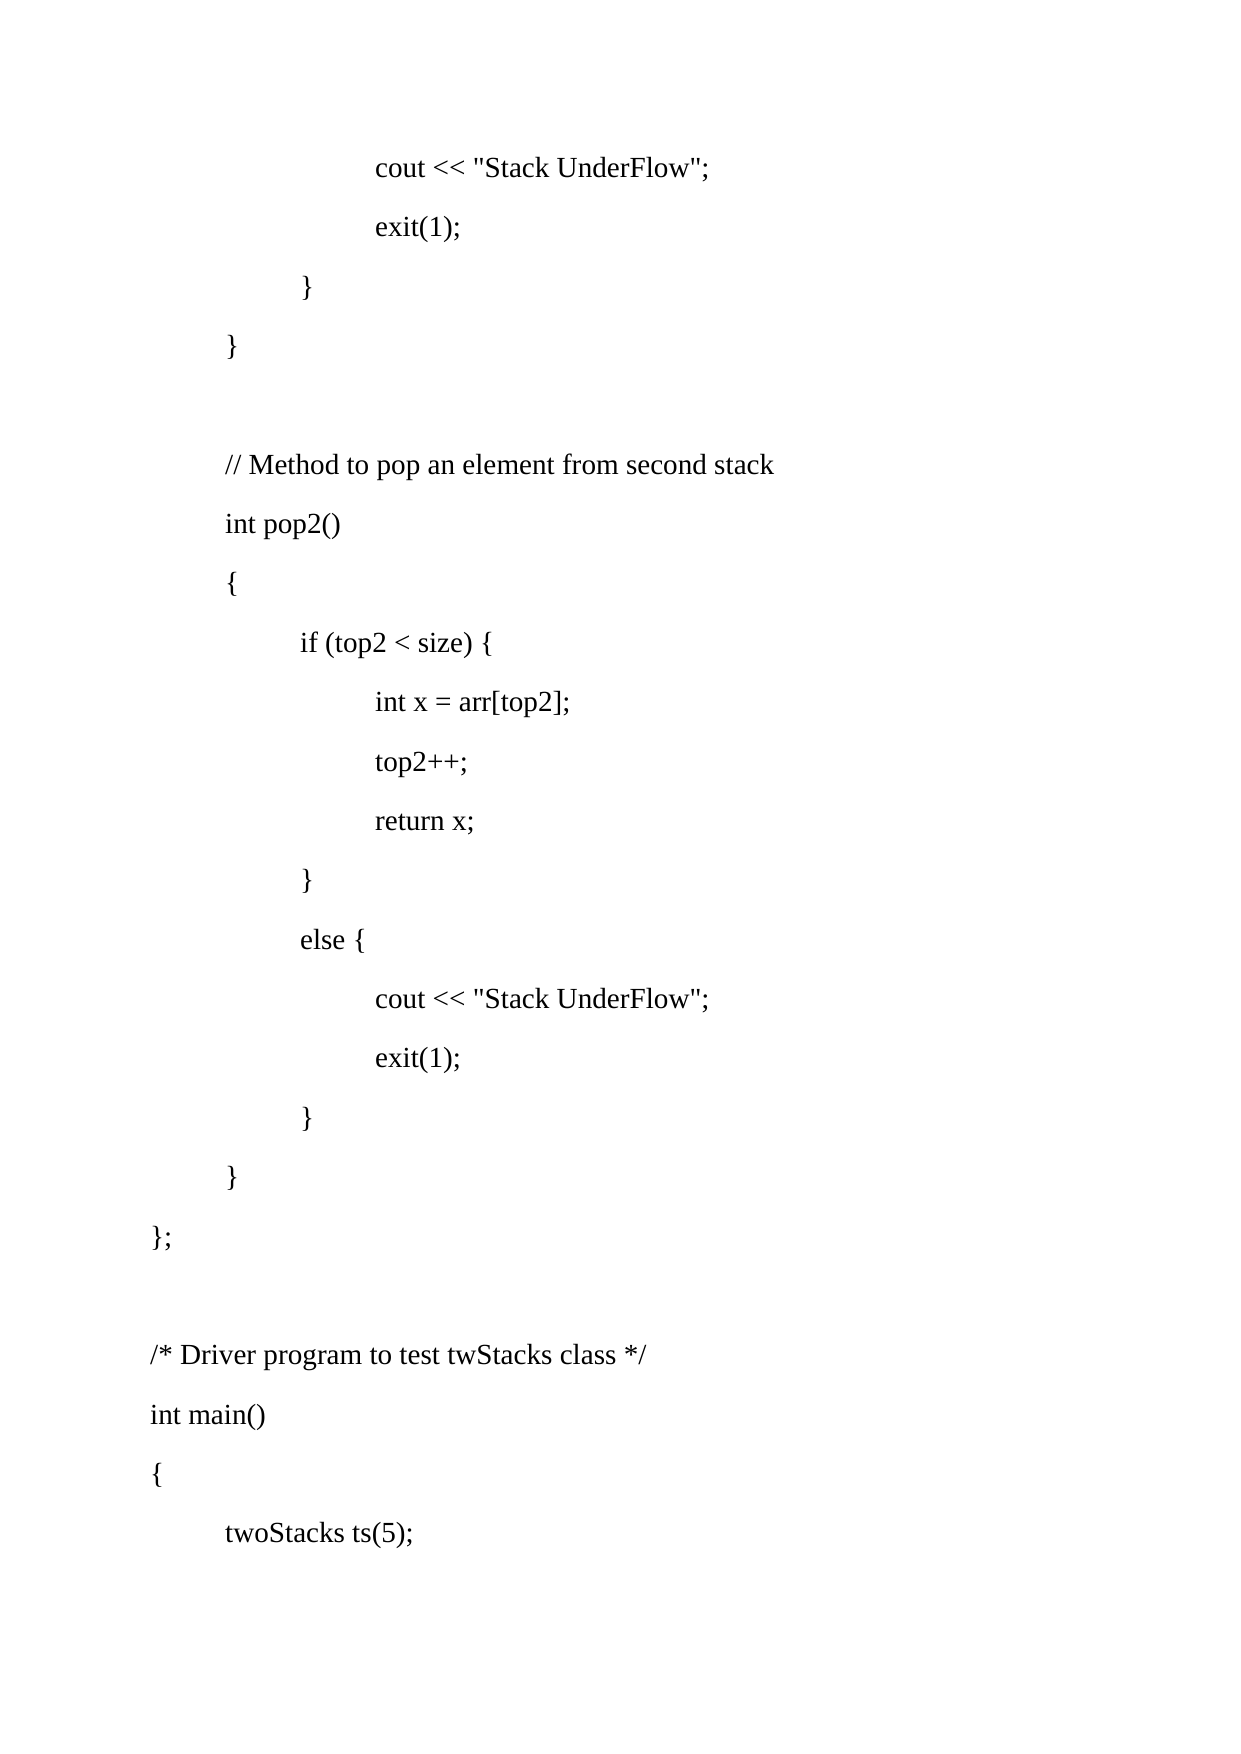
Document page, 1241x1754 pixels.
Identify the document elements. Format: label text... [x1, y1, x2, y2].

text { [150, 566, 1090, 599]
text int x = arr[top2]; [150, 684, 1090, 718]
text top2++; [150, 744, 1090, 777]
text cout << "Stack UnderFlow"; [150, 981, 1090, 1015]
text } [150, 328, 1090, 362]
text return x; [150, 803, 1090, 837]
text if (top2 < size) { [150, 625, 1090, 658]
text exit(1); [150, 209, 1090, 243]
text } [150, 1159, 1090, 1193]
text cout << "Stack UnderFlow"; [150, 150, 1090, 183]
text } [150, 862, 1090, 896]
text }; [150, 1219, 1090, 1252]
text // Method to pop an element from second stack [150, 447, 1090, 480]
text twoStacks ts(5); [150, 1516, 1090, 1549]
text int main() [150, 1397, 1090, 1430]
text } [150, 269, 1090, 302]
text else { [150, 922, 1090, 955]
text /* Driver program to test twStacks class */ [150, 1337, 1090, 1371]
text { [150, 1456, 1090, 1490]
text int pop2() [150, 506, 1090, 540]
text } [150, 1100, 1090, 1133]
text exit(1); [150, 1041, 1090, 1074]
